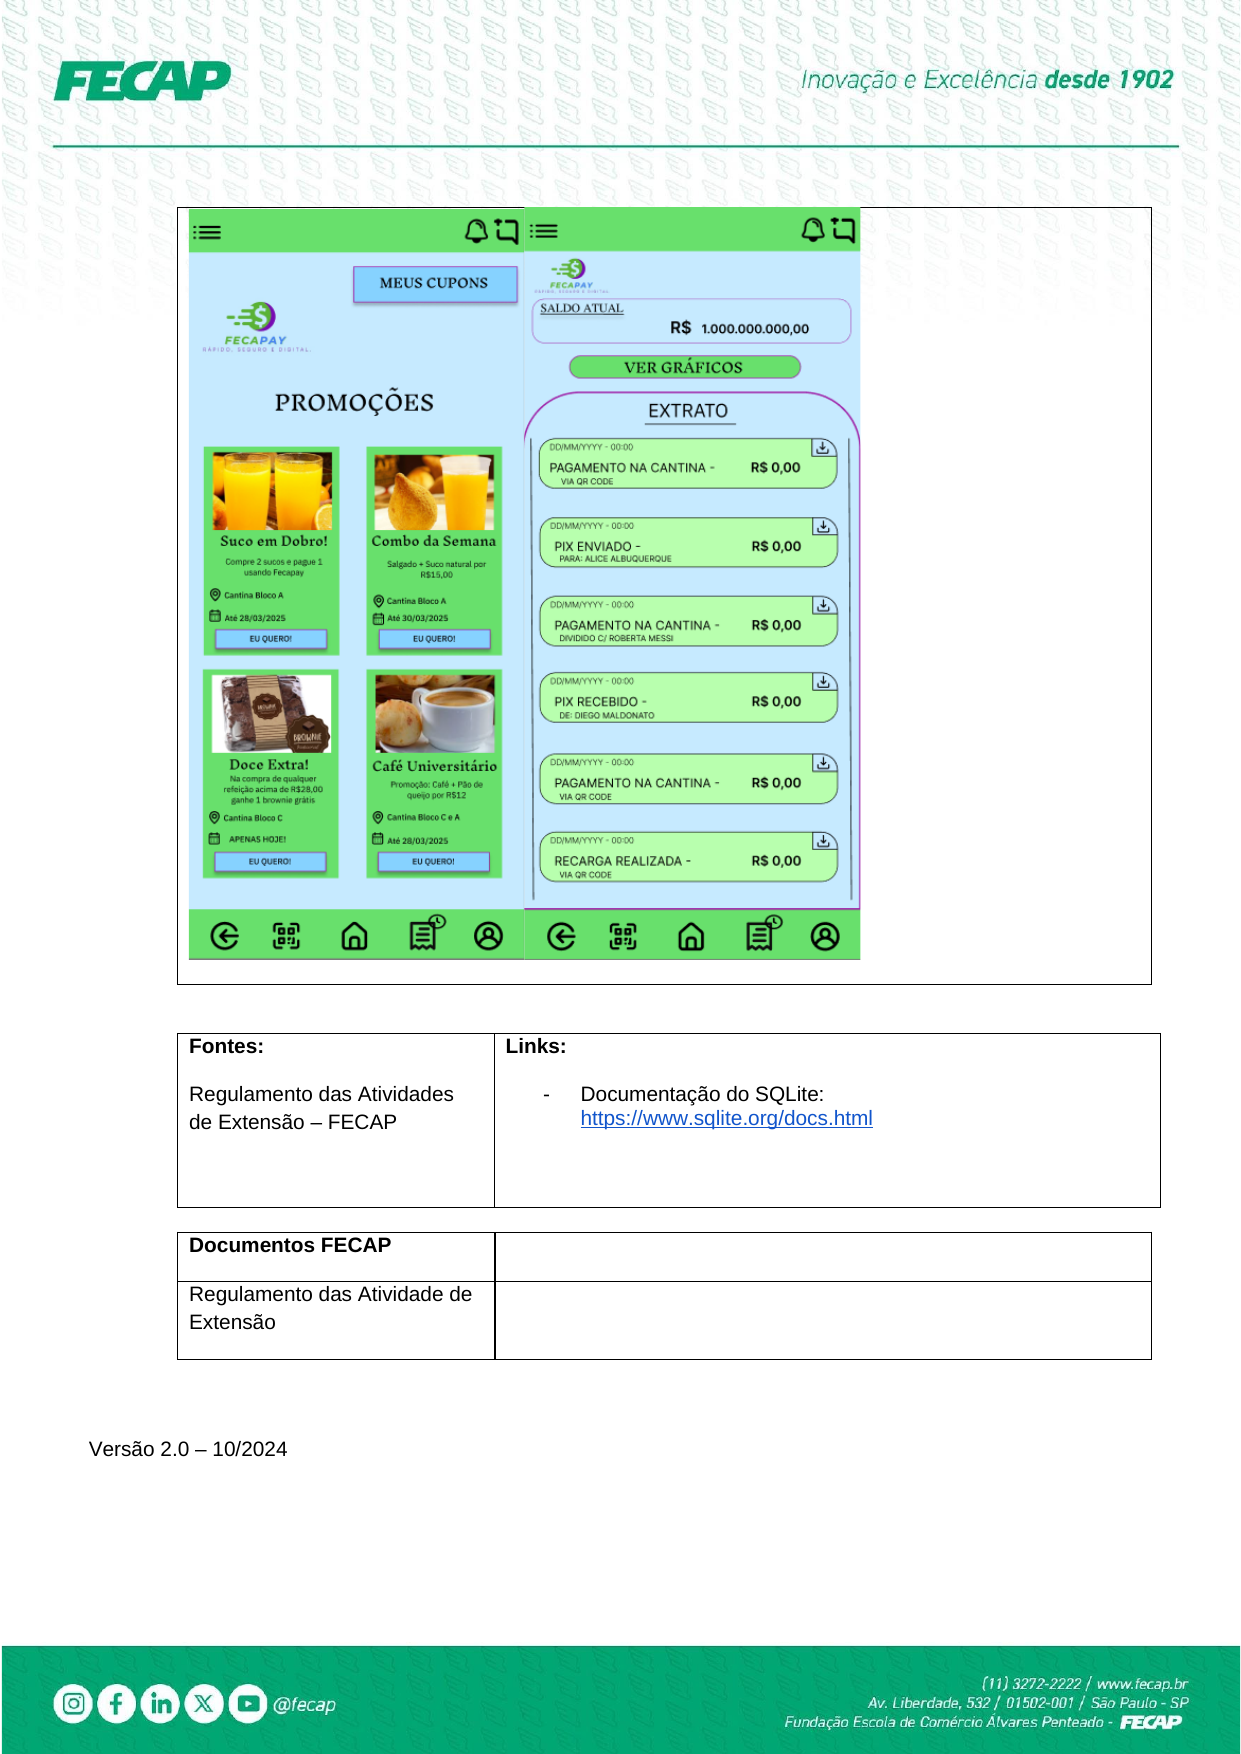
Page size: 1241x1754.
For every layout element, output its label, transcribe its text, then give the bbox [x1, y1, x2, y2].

table_cell [496, 1282, 1151, 1358]
table_header Fontes: Regulamento das Atividades de Extensão – FECAP [178, 1034, 494, 1207]
picture [1, 0, 1241, 1754]
text Versão 2.0 – 10/2024 [88, 1436, 1137, 1460]
table_header Documentos FECAP [178, 1233, 494, 1281]
table_header Links: Documentação do SQLite: https://www.sqlite.org/docs.html [495, 1034, 1160, 1207]
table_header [178, 208, 1151, 984]
table_cell Regulamento das Atividade de Extensão [178, 1282, 494, 1358]
table_header [496, 1233, 1151, 1281]
